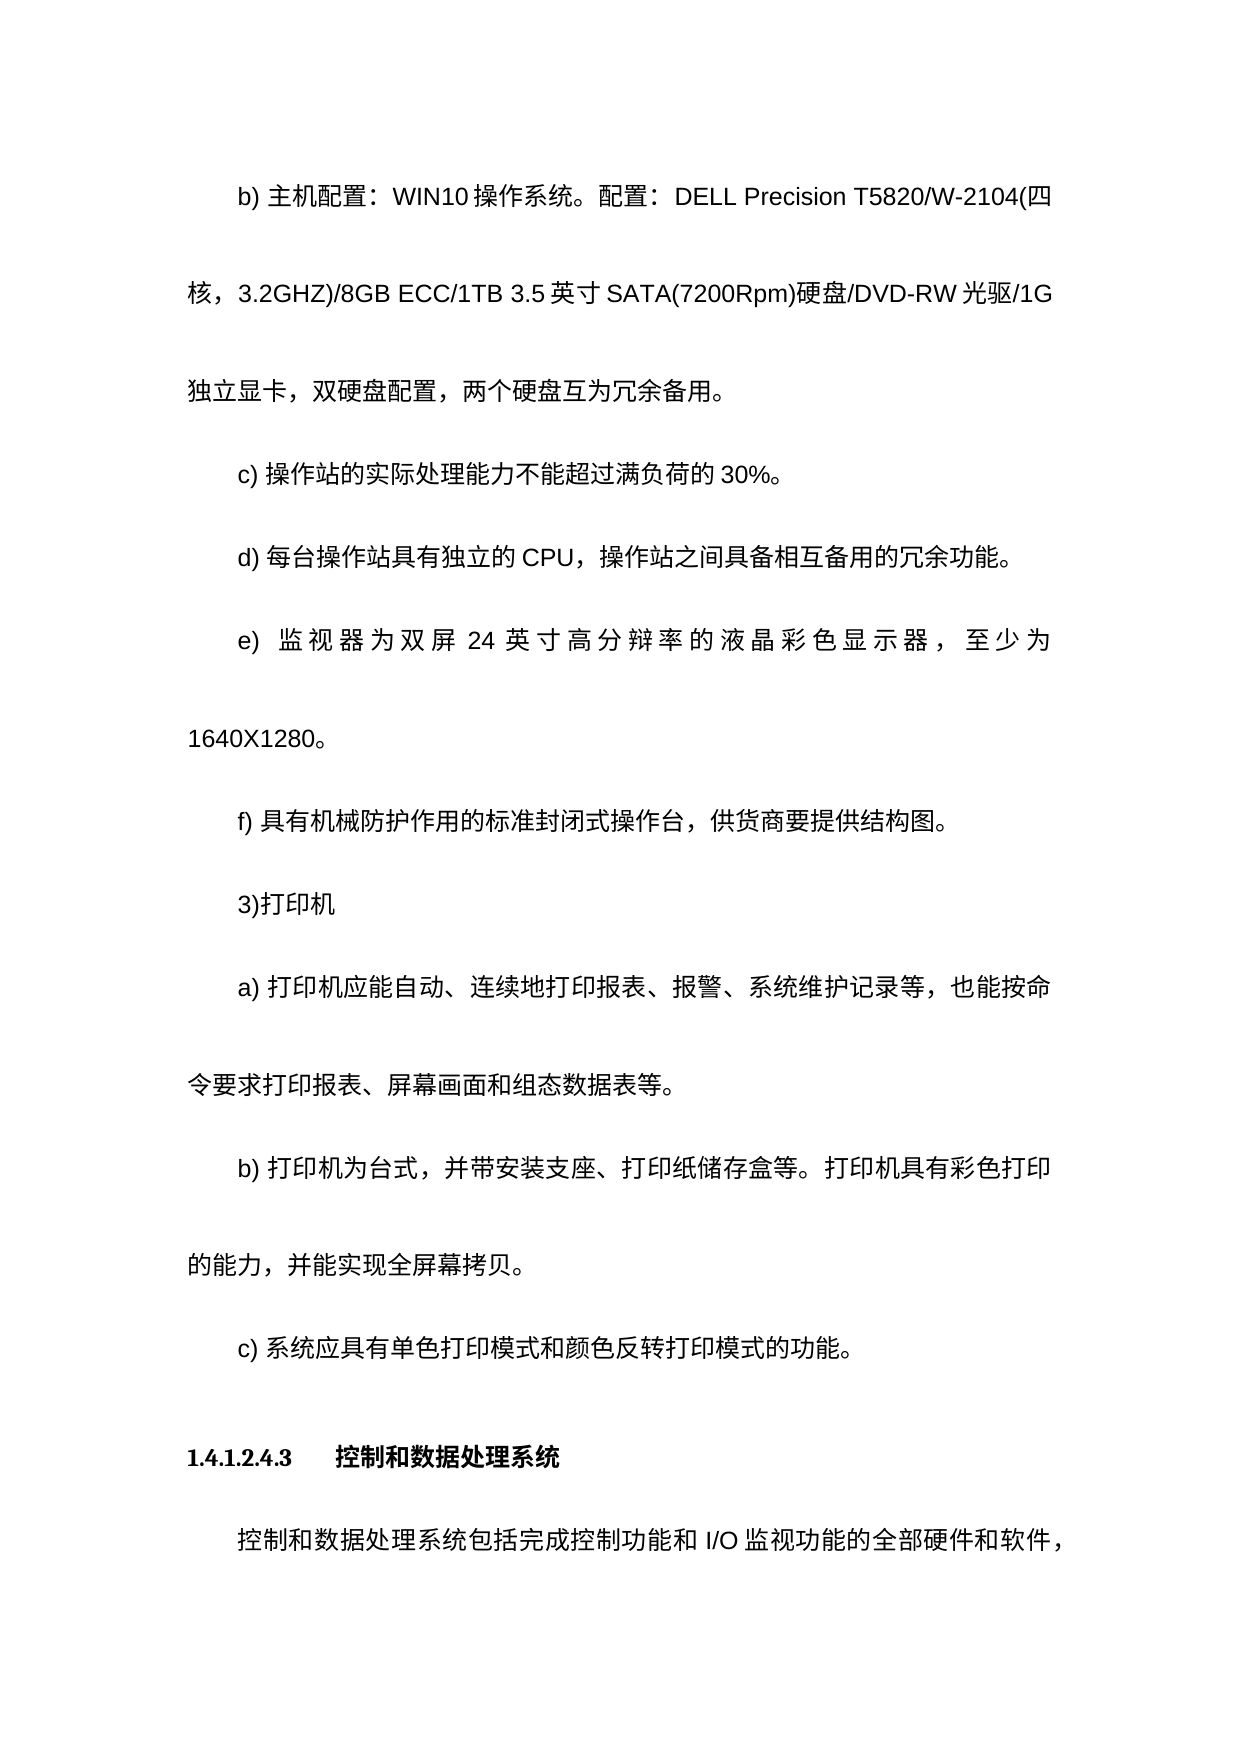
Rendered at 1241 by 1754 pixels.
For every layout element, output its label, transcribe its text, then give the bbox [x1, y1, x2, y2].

text b) 主机配置：WIN10操作系统。配置：DELL Precision T5820/W-2104(四核，3.2GHZ)/8GB ECC/1TB 3.5英寸SATA(7200Rpm)硬盘/DVD-RW光驱/1G独立显卡，双硬盘配置，两个硬盘互为冗余备用。 [187, 162, 1053, 422]
text a) 打印机应能自动、连续地打印报表、报警、系统维护记录等，也能按命令要求打印报表、屏幕画面和组态数据表等。 [187, 953, 1053, 1116]
text f) 具有机械防护作用的标准封闭式操作台，供货商要提供结构图。 [187, 787, 1053, 852]
text c) 操作站的实际处理能力不能超过满负荷的30%。 [187, 440, 1053, 505]
text c) 系统应具有单色打印模式和颜色反转打印模式的功能。 [187, 1314, 1053, 1379]
text e) 监视器为双屏24英寸高分辩率的液晶彩色显示器，至少为1640X1280。 [187, 606, 1053, 769]
text b) 打印机为台式，并带安装支座、打印纸储存盒等。打印机具有彩色打印的能力，并能实现全屏幕拷贝。 [187, 1134, 1053, 1296]
subtitle 控制和数据处理系统 [187, 1423, 1053, 1488]
text 3)打印机 [187, 870, 1053, 935]
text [187, 1506, 1053, 1571]
text d) 每台操作站具有独立的CPU，操作站之间具备相互备用的冗余功能。 [187, 523, 1053, 588]
